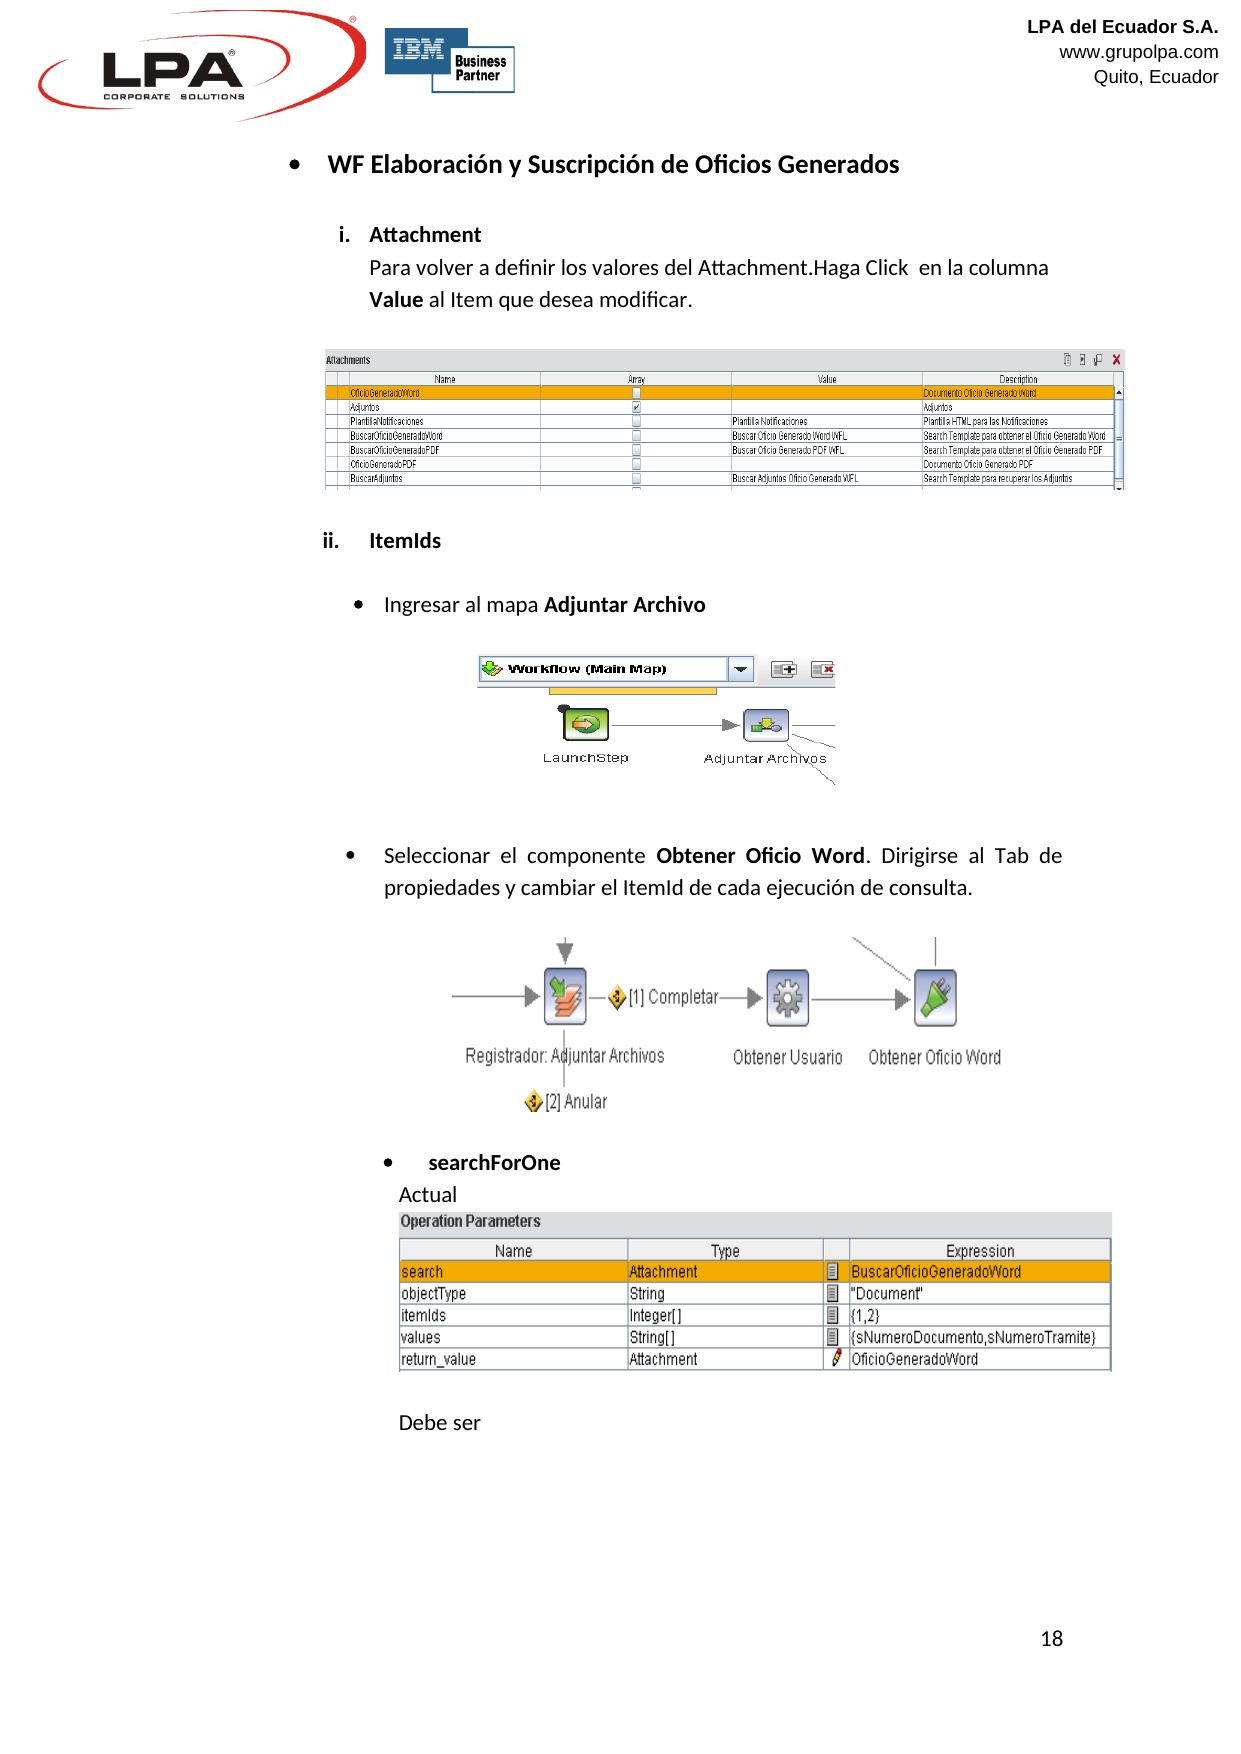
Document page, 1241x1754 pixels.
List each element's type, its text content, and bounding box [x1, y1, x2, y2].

list Seleccionar el componente Obtener Oficio Word. Dirigirse al Tab de propiedades y cambiar el ItemId de cada ejecución de consulta. [346, 841, 1063, 901]
picture [324, 349, 1127, 490]
list WF Elaboración y Suscripción de Oficios Generados [290, 148, 1063, 181]
picture [38, 10, 367, 122]
list Ingresar al mapa Adjuntar Archivo [354, 590, 1063, 618]
list Para volver a definir los valores del Attachment.Haga Click en la columna Value al Item que desea modificar. [369, 253, 1063, 313]
list Attachment [350, 221, 1063, 248]
picture [451, 937, 1010, 1112]
picture [477, 654, 836, 805]
list searchForOne [384, 1148, 1063, 1176]
list Actual [285, 1181, 1063, 1208]
list Debe ser [358, 1408, 1063, 1436]
list ItemIds [340, 526, 1063, 554]
picture [384, 28, 515, 112]
picture [398, 1212, 1113, 1372]
